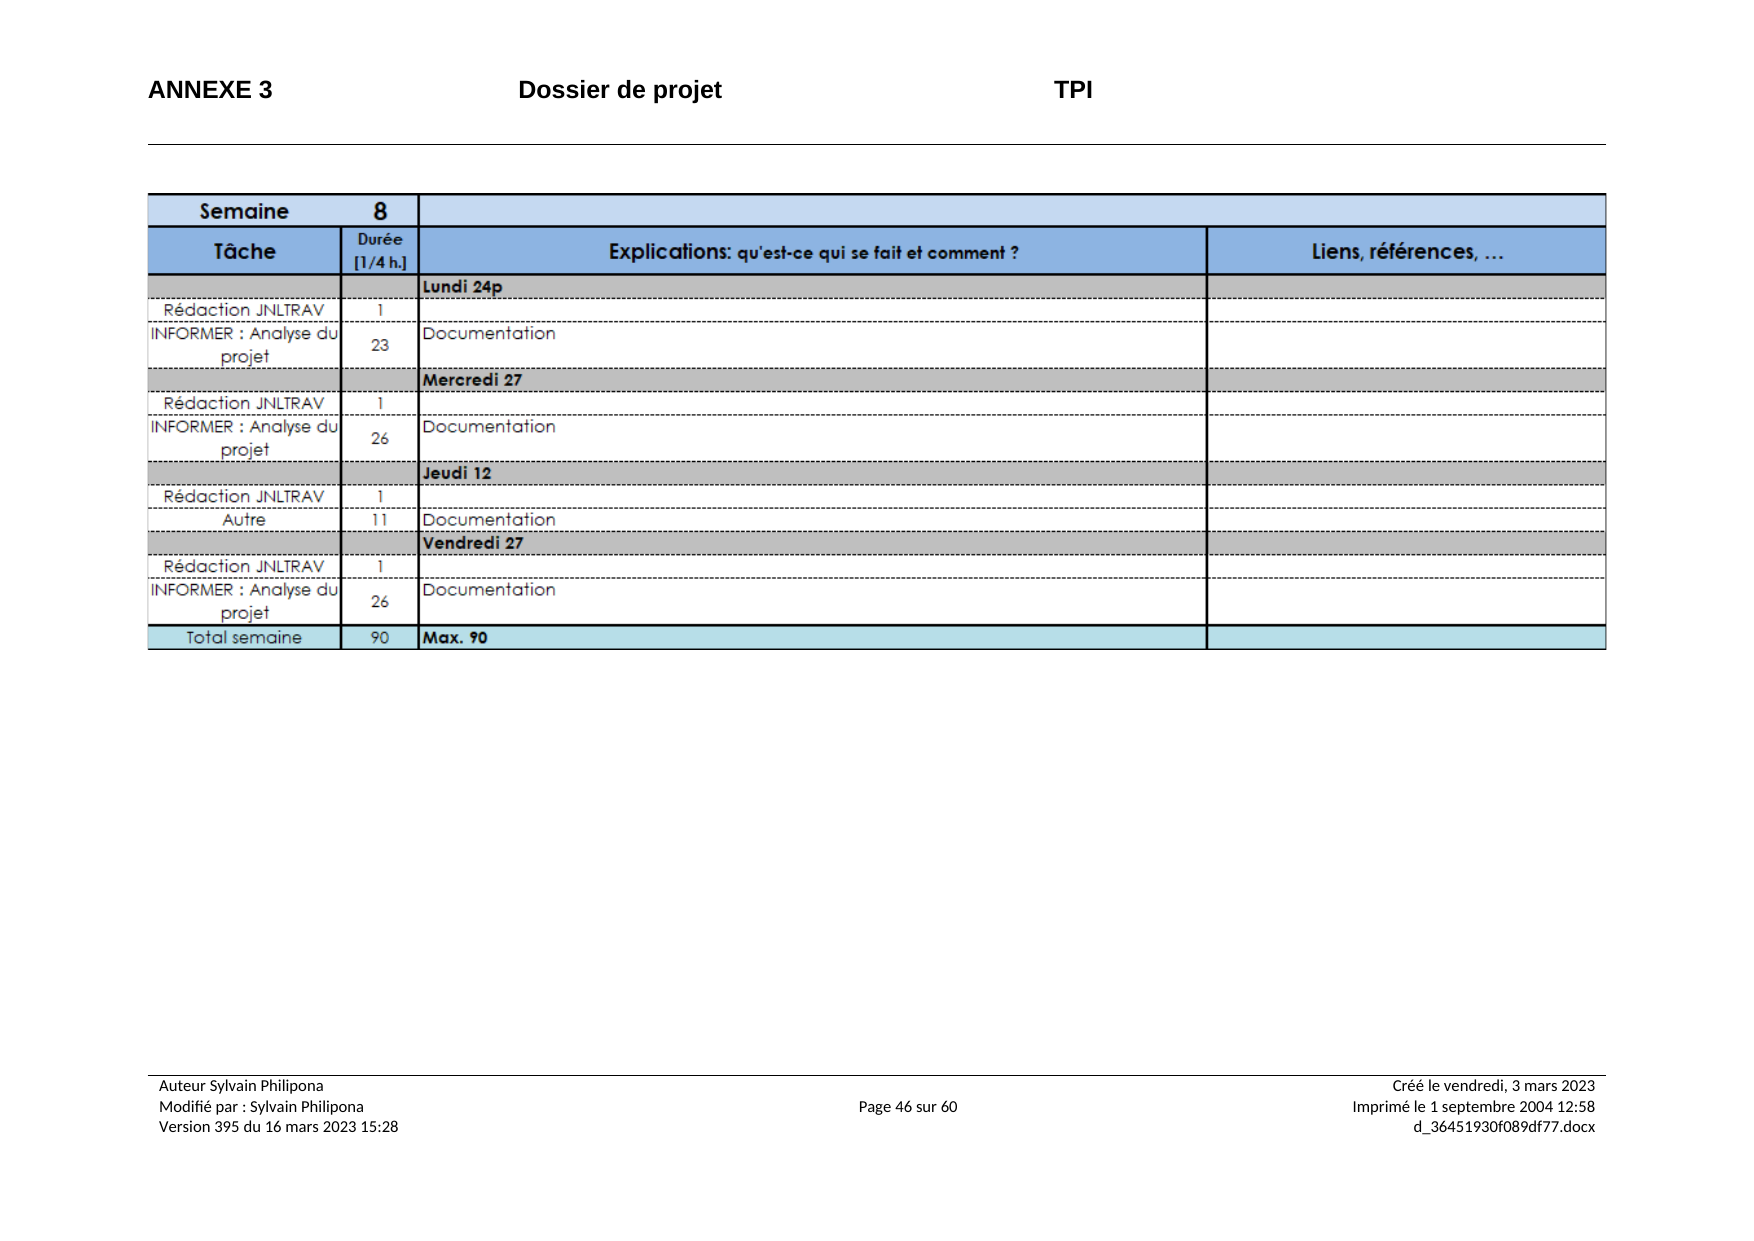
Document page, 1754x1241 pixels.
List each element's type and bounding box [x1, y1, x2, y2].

picture [147, 193, 1607, 650]
